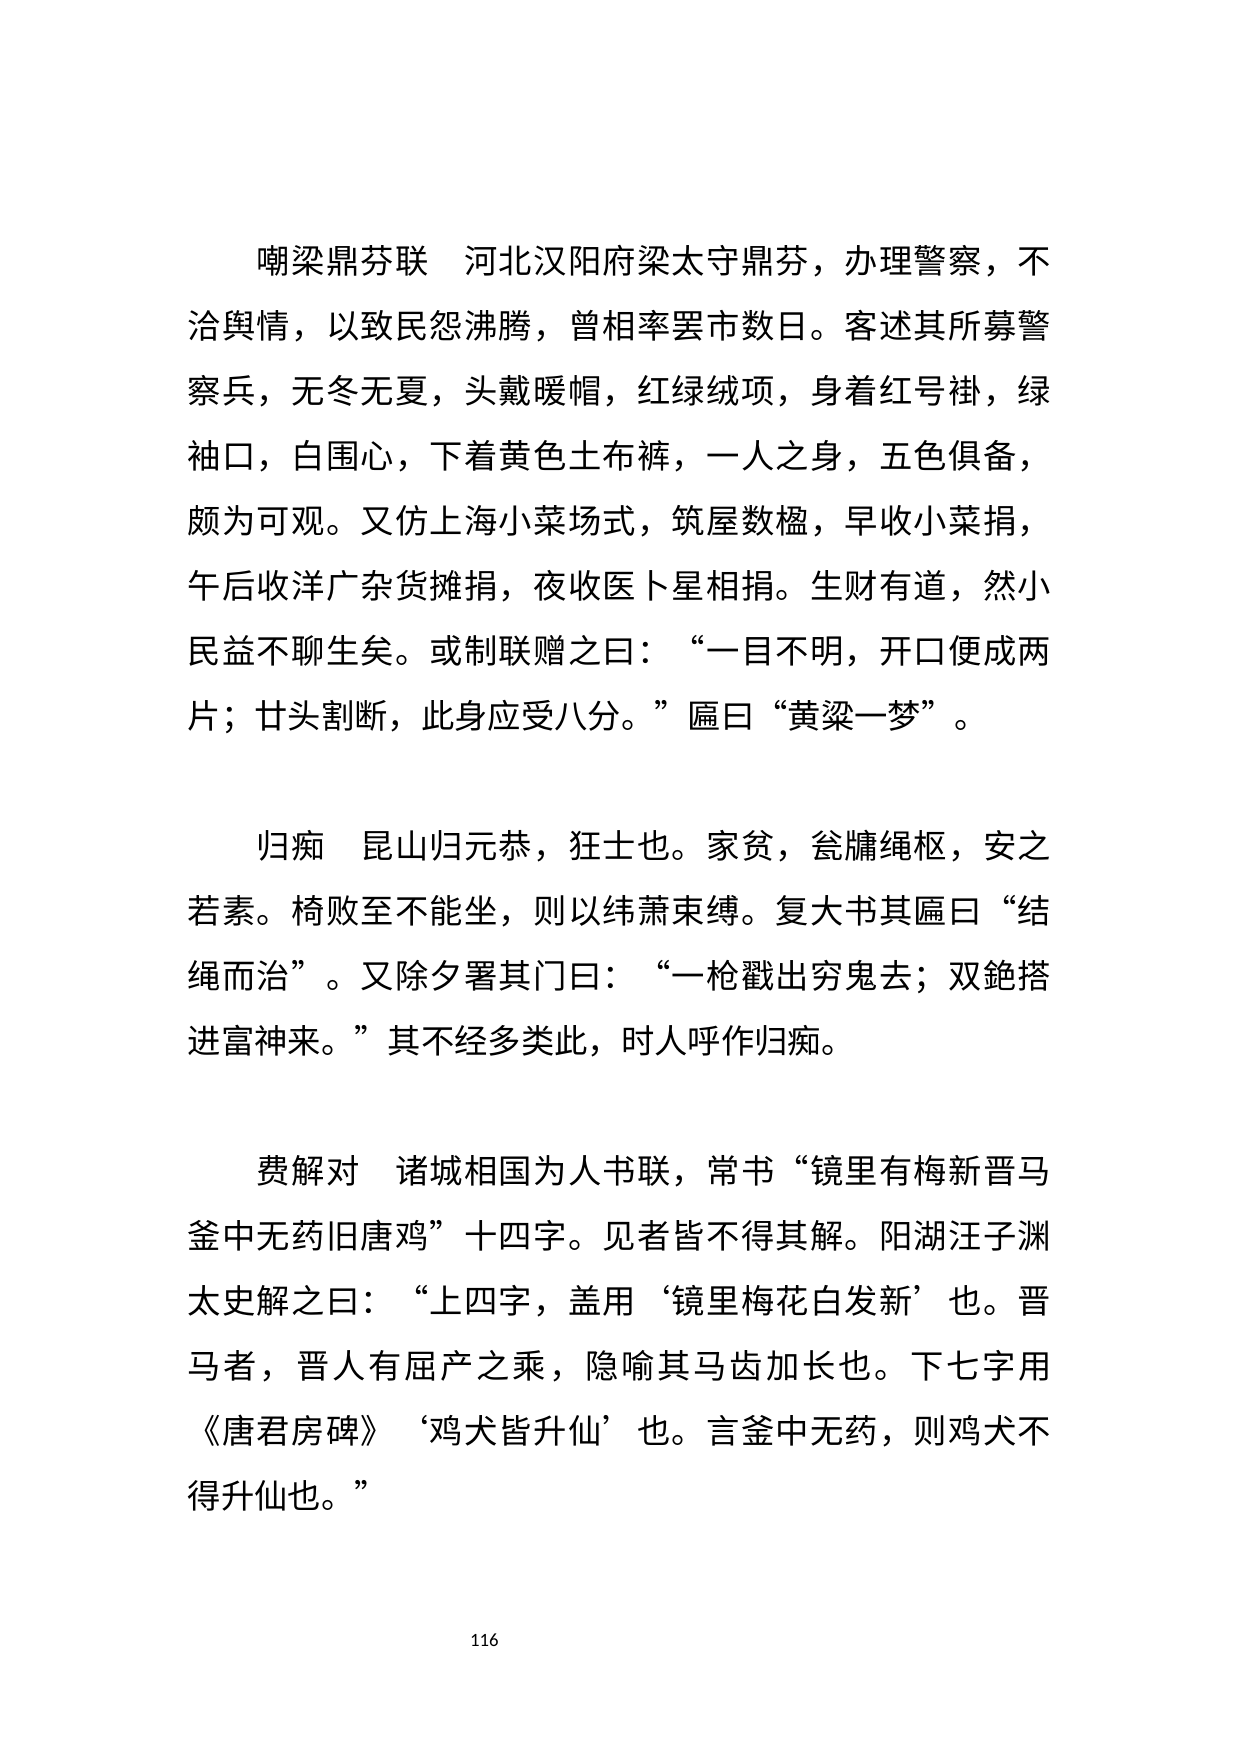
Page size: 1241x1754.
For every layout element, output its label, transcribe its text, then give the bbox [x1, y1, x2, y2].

text 归痴 昆山归元恭，狂士也。家贫，瓮牗绳枢，安之若素。椅败至不能坐，则以纬萧束缚。复大书其匾曰“结绳而治”。又除夕署其门曰：“一枪戳出穷鬼去；双銫搭进富神来。”其不经多类此，时人呼作归痴。 [187, 812, 1053, 1072]
text 费解对 诸城相国为人书联，常书“镜里有梅新晋马；釜中无药旧唐鸡”十四字。见者皆不得其解。阳湖汪子渊太史解之曰：“上四字，盖用‘镜里梅花白发新’也。晋马者，晋人有屈产之乘，隐喻其马齿加长也。下七字用《唐君房碑》‘鸡犬皆升仙’也。言釜中无药，则鸡犬不得升仙也。” [187, 1137, 1053, 1527]
text 嘲梁鼎芬联 河北汉阳府梁太守鼎芬，办理警察，不洽舆情，以致民怨沸腾，曾相率罢市数日。客述其所募警察兵，无冬无夏，头戴暖帽，红绿绒项，身着红号褂，绿袖口，白围心，下着黄色土布裤，一人之身，五色俱备，颇为可观。又仿上海小菜场式，筑屋数楹，早收小菜捐，午后收洋广杂货摊捐，夜收医卜星相捐。生财有道，然小民益不聊生矣。或制联赠之曰：“一目不明，开口便成两片；廿头割断，此身应受八分。”匾曰“黄粱一梦”。 [187, 227, 1053, 747]
